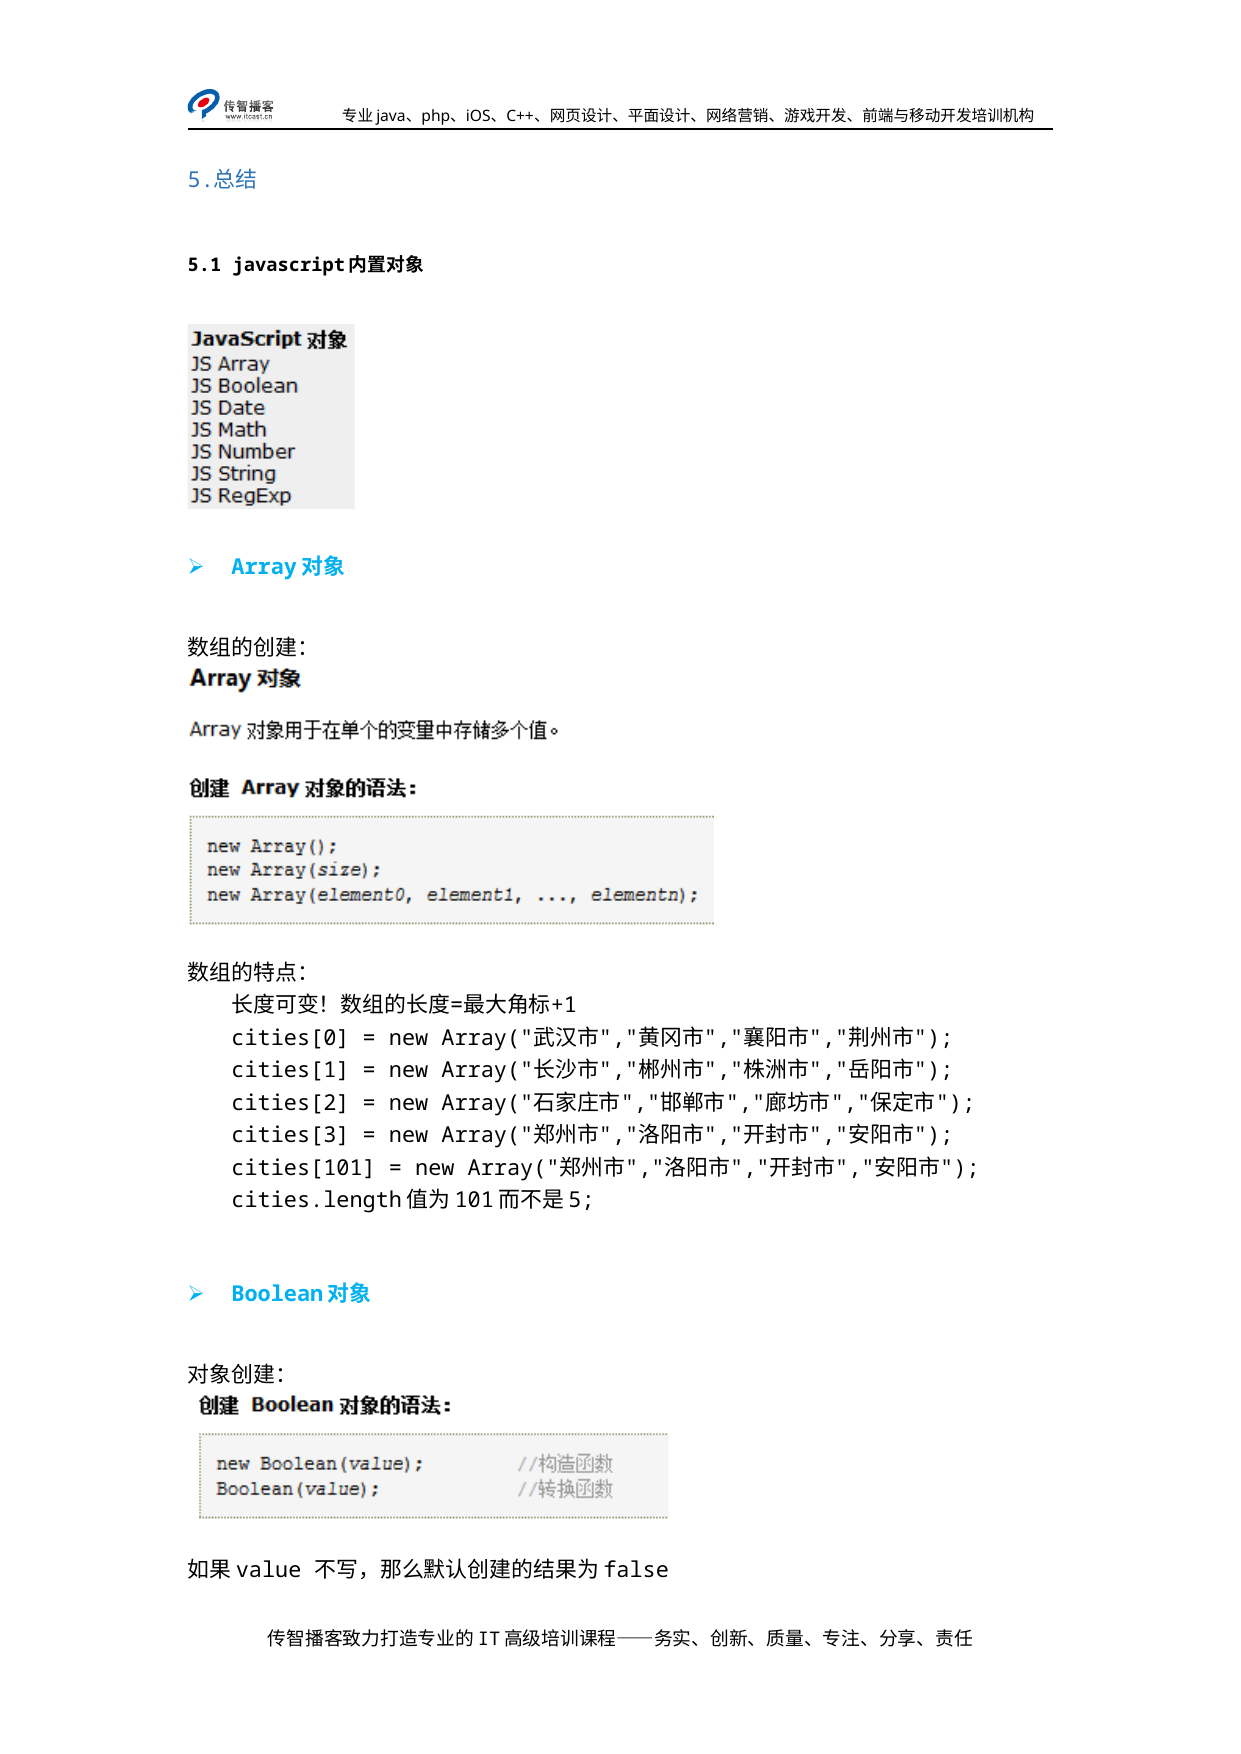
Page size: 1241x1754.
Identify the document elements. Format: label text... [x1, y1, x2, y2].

text 数组的特点： [187, 954, 1053, 987]
text cities[1] = new Array("长沙市","郴州市","株洲市","岳阳市"); [187, 1052, 1053, 1084]
subtitle 5.1 javascript内置对象 [187, 247, 1053, 279]
picture [187, 1388, 669, 1525]
subtitle Boolean对象 [187, 1276, 1053, 1308]
picture [189, 559, 202, 567]
picture [189, 1286, 202, 1294]
text 数组的创建： [187, 629, 1053, 662]
subtitle Array对象 [187, 549, 1053, 581]
text 对象创建： [187, 1356, 1053, 1389]
picture [187, 88, 274, 122]
text 长度可变！数组的长度=最大角标+1 [187, 987, 1053, 1019]
text cities[101] = new Array("郑州市","洛阳市","开封市","安阳市"); [187, 1149, 1053, 1182]
text cities[0] = new Array("武汉市","黄冈市","襄阳市","荆州市"); [187, 1019, 1053, 1052]
subtitle 5.总结 [187, 162, 1053, 194]
picture [187, 324, 355, 509]
text cities[2] = new Array("石家庄市","邯郸市","廊坊市","保定市"); [187, 1084, 1053, 1117]
text cities.length值为101而不是5; [187, 1182, 1053, 1214]
text cities[3] = new Array("郑州市","洛阳市","开封市","安阳市"); [187, 1117, 1053, 1149]
picture [187, 661, 714, 926]
text 如果value 不写，那么默认创建的结果为false [187, 1551, 1053, 1584]
